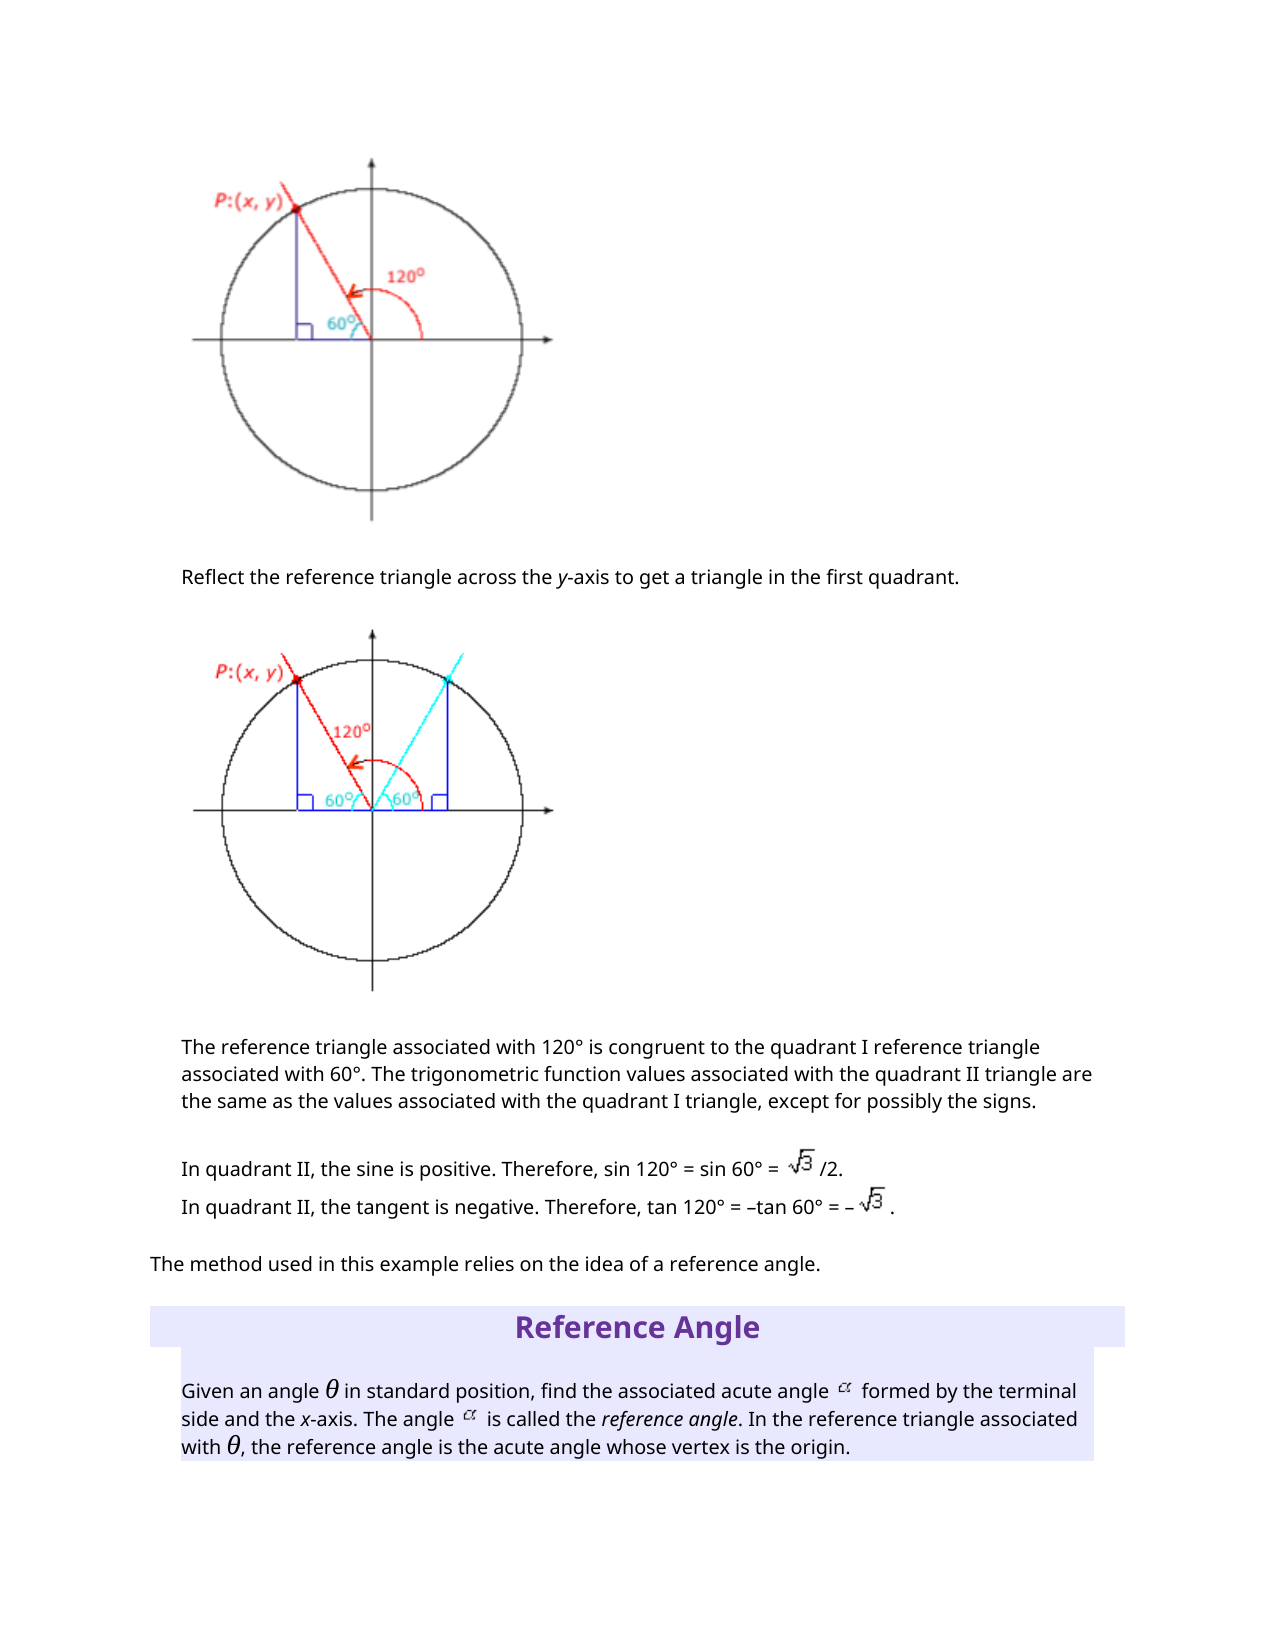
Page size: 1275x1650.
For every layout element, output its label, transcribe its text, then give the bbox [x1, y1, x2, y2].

text The method used in this example relies on the idea of a reference angle. [150, 1250, 1125, 1277]
picture [459, 1405, 482, 1427]
text In quadrant II, the sine is positive. Therefore, sin 120° = sin 60° = /2. In quadrant II, the tangent is negative. Therefore, tan 120° = –tan 60° = –. [181, 1143, 1094, 1221]
picture [181, 619, 566, 1004]
text Given an angle θ in standard position, find the associated acute angle formed by the terminal side and the x-axis. The angle is called the reference angle. In the reference triangle associated with θ, the reference angle is the acute angle whose vertex is the origin. [181, 1376, 1094, 1461]
picture [181, 150, 566, 535]
text Reflect the reference triangle across the y-axis to get a triangle in the first quadrant. [181, 563, 1094, 591]
picture [855, 1182, 890, 1215]
text The reference triangle associated with 120° is congruent to the quadrant I reference triangle associated with 60°. The trigonometric function values associated with the quadrant II triangle are the same as the values associated with the quadrant I triangle, except for possibly the signs. [181, 1033, 1094, 1114]
subtitle Reference Angle [150, 1306, 1125, 1347]
picture [785, 1143, 820, 1177]
picture [834, 1378, 857, 1399]
